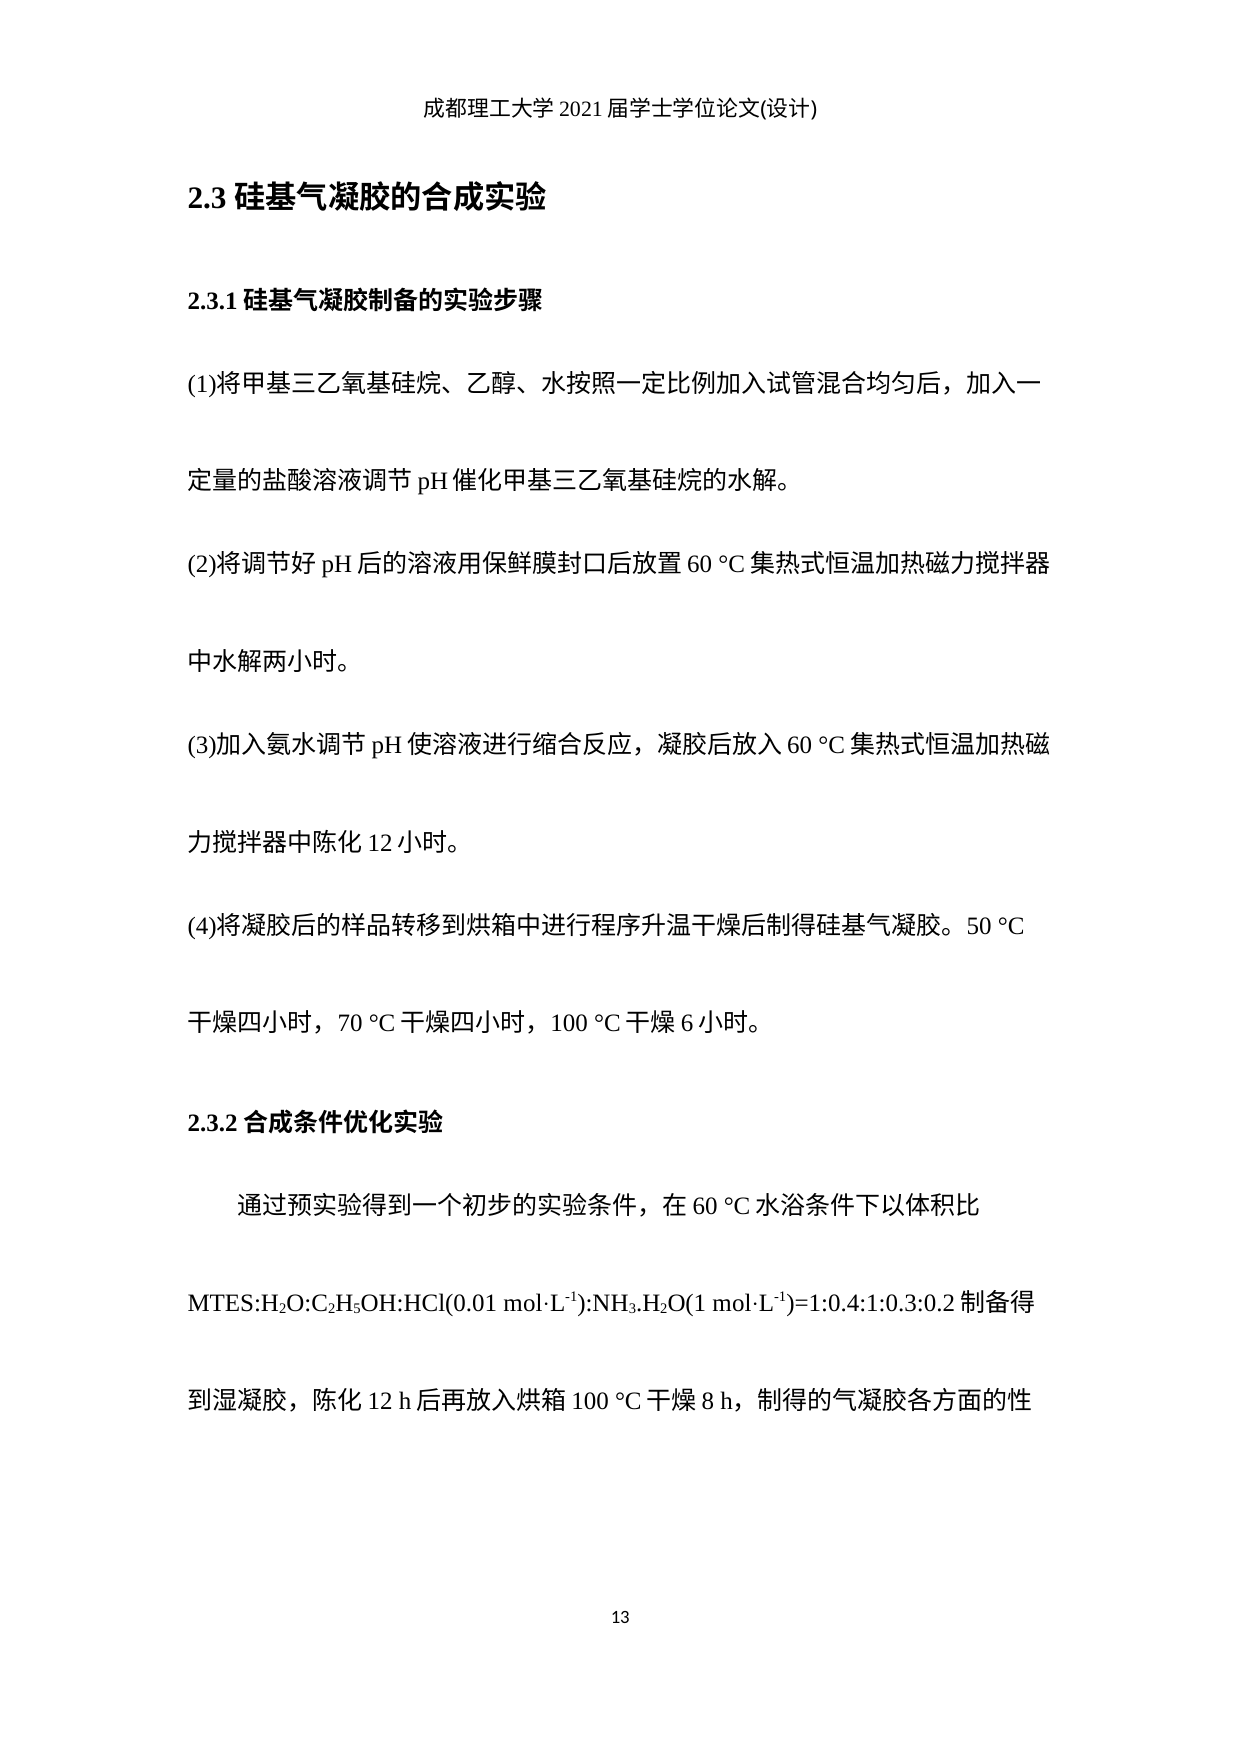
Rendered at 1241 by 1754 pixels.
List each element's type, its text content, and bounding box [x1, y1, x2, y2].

text (1)将甲基三乙氧基硅烷、乙醇、水按照一定比例加入试管混合均匀后，加入一定量的盐酸溶液调节pH催化甲基三乙氧基硅烷的水解。 [187, 349, 1053, 511]
text (2)将调节好pH后的溶液用保鲜膜封口后放置60 °C集热式恒温加热磁力搅拌器中水解两小时。 [187, 529, 1053, 692]
subtitle 2.3 硅基气凝胶的合成实验 [187, 162, 1053, 227]
text (4)将凝胶后的样品转移到烘箱中进行程序升温干燥后制得硅基气凝胶。50 °C干燥四小时，70 °C干燥四小时，100 °C干燥6小时。 [187, 891, 1053, 1053]
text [187, 1171, 1053, 1431]
subtitle 2.3.1 硅基气凝胶制备的实验步骤 [187, 266, 1053, 331]
text (3)加入氨水调节pH使溶液进行缩合反应，凝胶后放入60 °C集热式恒温加热磁力搅拌器中陈化12小时。 [187, 710, 1053, 873]
subtitle 2.3.2 合成条件优化实验 [187, 1088, 1053, 1153]
